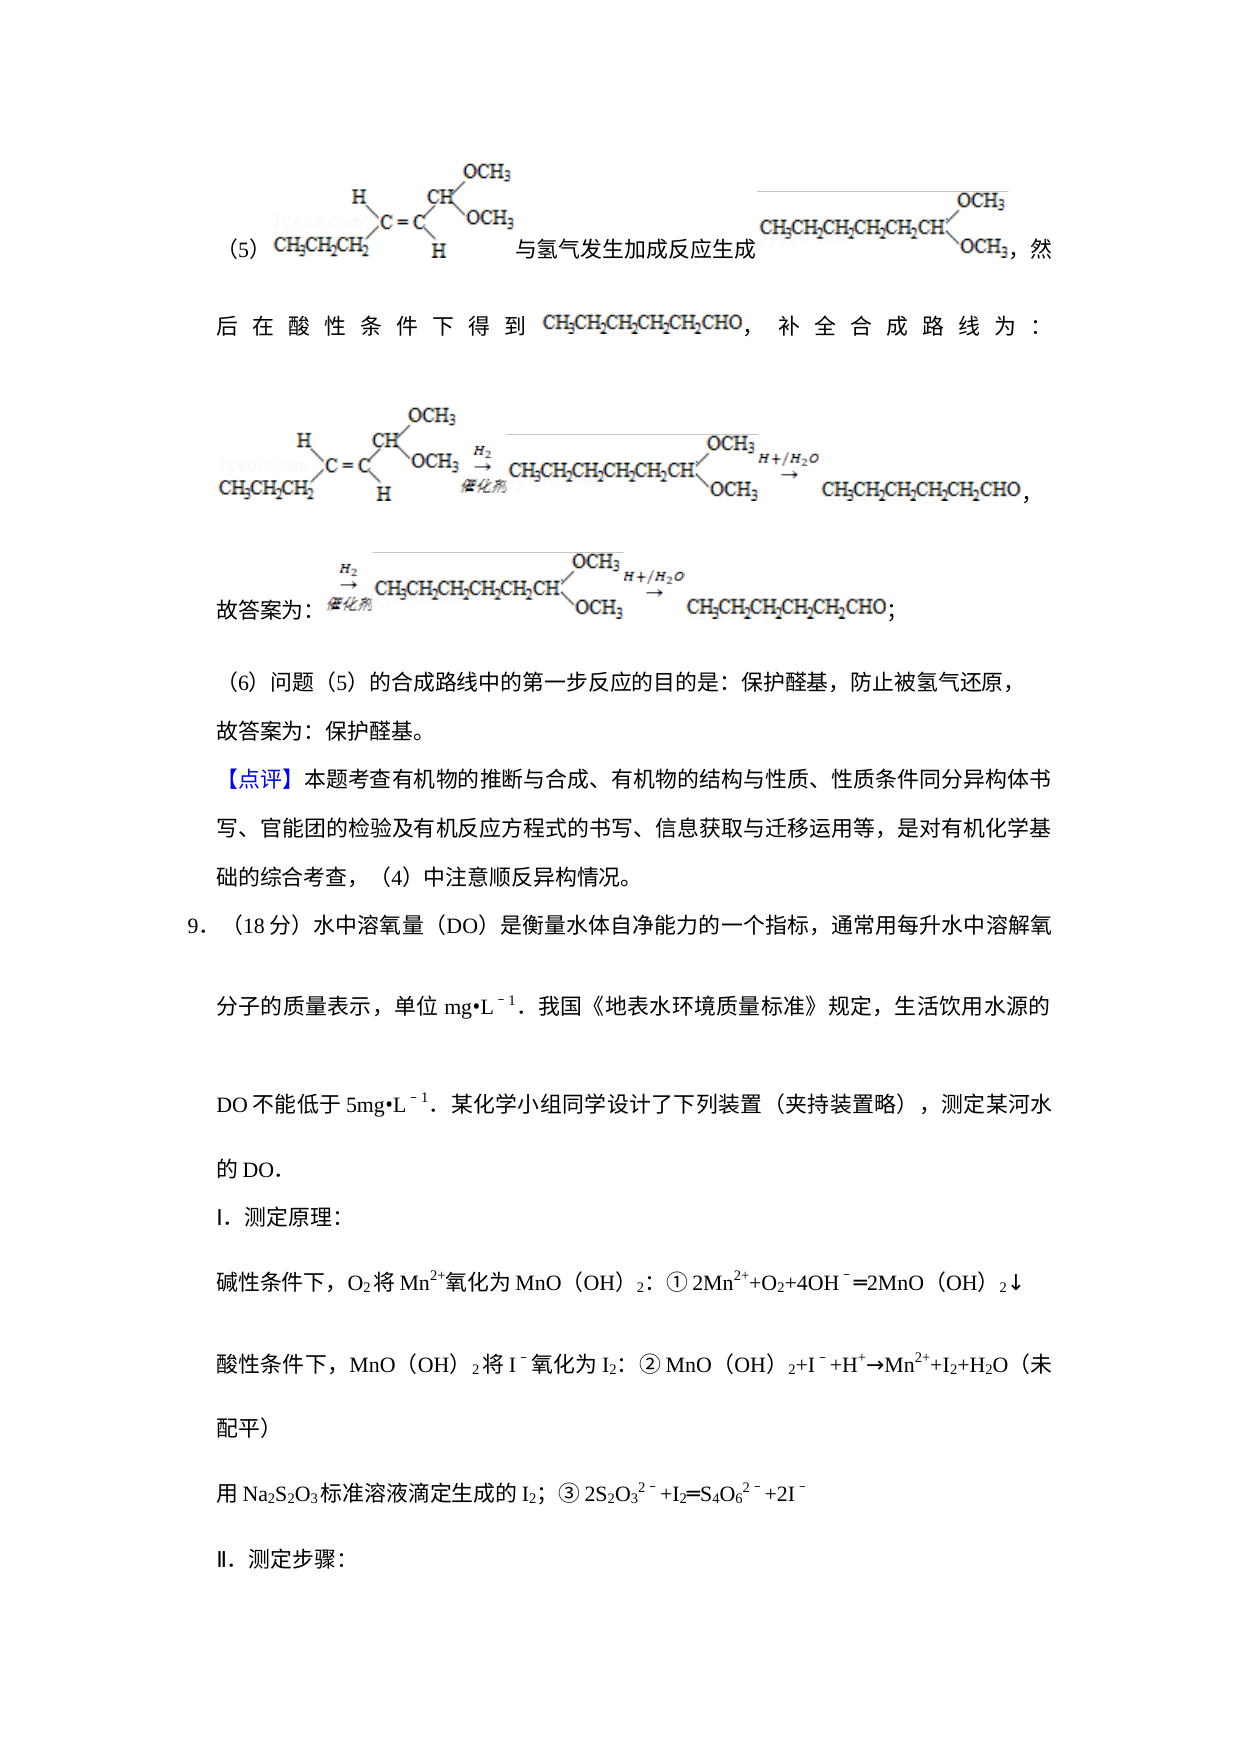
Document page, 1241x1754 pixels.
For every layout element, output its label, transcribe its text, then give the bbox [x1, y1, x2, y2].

text Ⅰ．测定原理： [216, 1199, 1053, 1232]
picture [757, 190, 1009, 258]
text 碱性条件下，O2将Mn2+氧化为MnO（OH）2：①2Mn2++O2+4OH﹣═2MnO（OH）2↓ [216, 1248, 1053, 1313]
picture [325, 551, 887, 619]
text 故答案为：保护醛基。 [216, 713, 1053, 746]
text 酸性条件下，MnO（OH）2将I﹣氧化为I2：②MnO（OH）2+I﹣+H+→Mn2++I2+H2O（未配平） [216, 1330, 1053, 1443]
text 用Na2S2O3标准溶液滴定生成的I2；③2S2O32﹣+I2═S4O62﹣+2I﹣ [216, 1459, 1053, 1524]
picture [216, 405, 1021, 501]
picture [540, 312, 743, 334]
text （6）问题（5）的合成路线中的第一步反应的目的是：保护醛基，防止被氢气还原， [216, 665, 1053, 697]
text 9．（18分）水中溶氧量（DO）是衡量水体自净能力的一个指标，通常用每升水中溶解氧分子的质量表示，单位mg•L﹣1．我国《地表水环境质量标准》规定，生活饮用水源的DO不能低于5mg•L﹣1．某化学小组同学设计了下列装置（夹持装置略），测定某河水的DO． [187, 907, 1053, 1184]
picture [271, 162, 515, 258]
text Ⅱ．测定步骤： [216, 1541, 1053, 1574]
text 【点评】本题考查有机物的推断与合成、有机物的结构与性质、性质条件同分异构体书写、官能团的检验及有机反应方程式的书写、信息获取与迁移运用等，是对有机化学基础的综合考查，（4）中注意顺反异构情况。 [216, 762, 1053, 892]
